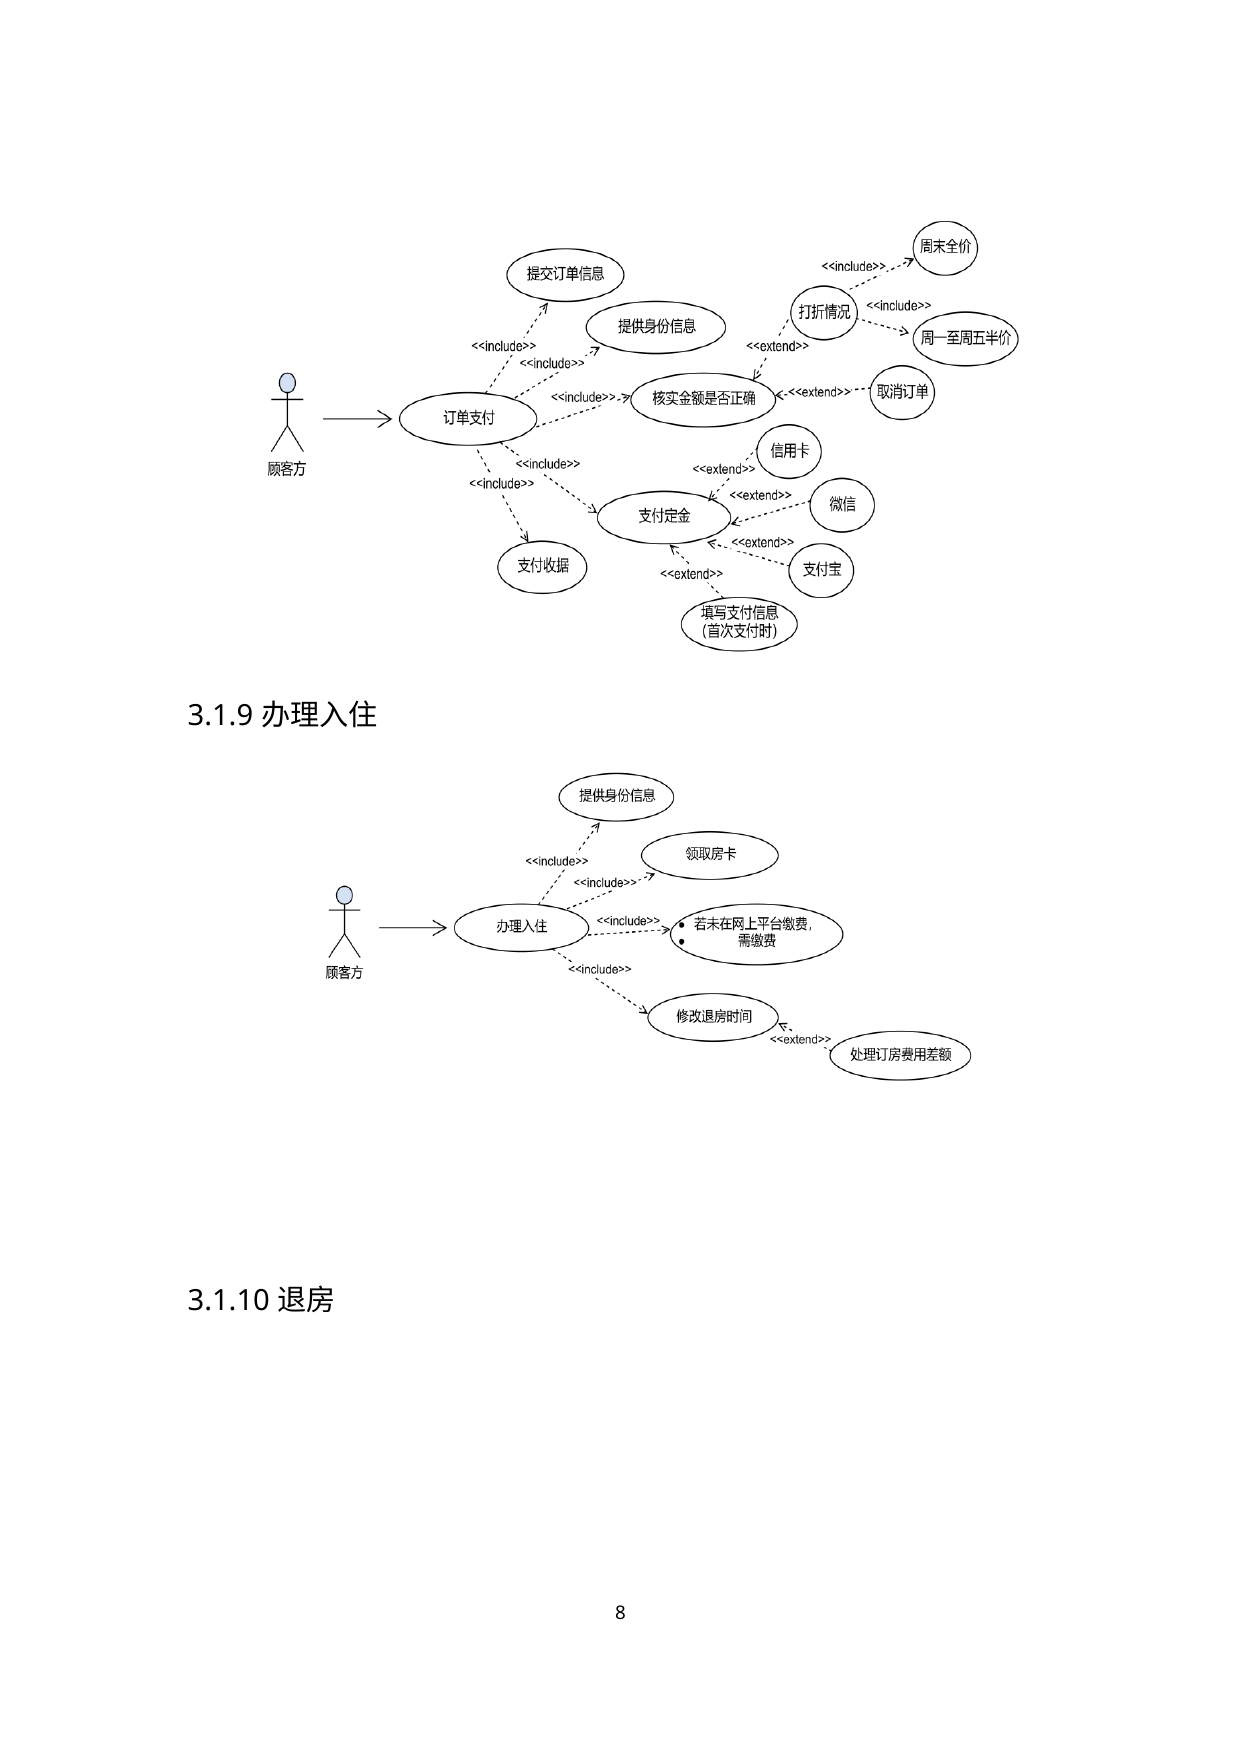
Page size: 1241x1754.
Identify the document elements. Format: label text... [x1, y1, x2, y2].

text 3.1.9 办理入住 [187, 680, 1053, 744]
picture [187, 744, 1053, 1129]
picture [187, 159, 1090, 673]
text 3.1.10 退房 [187, 1265, 1053, 1330]
